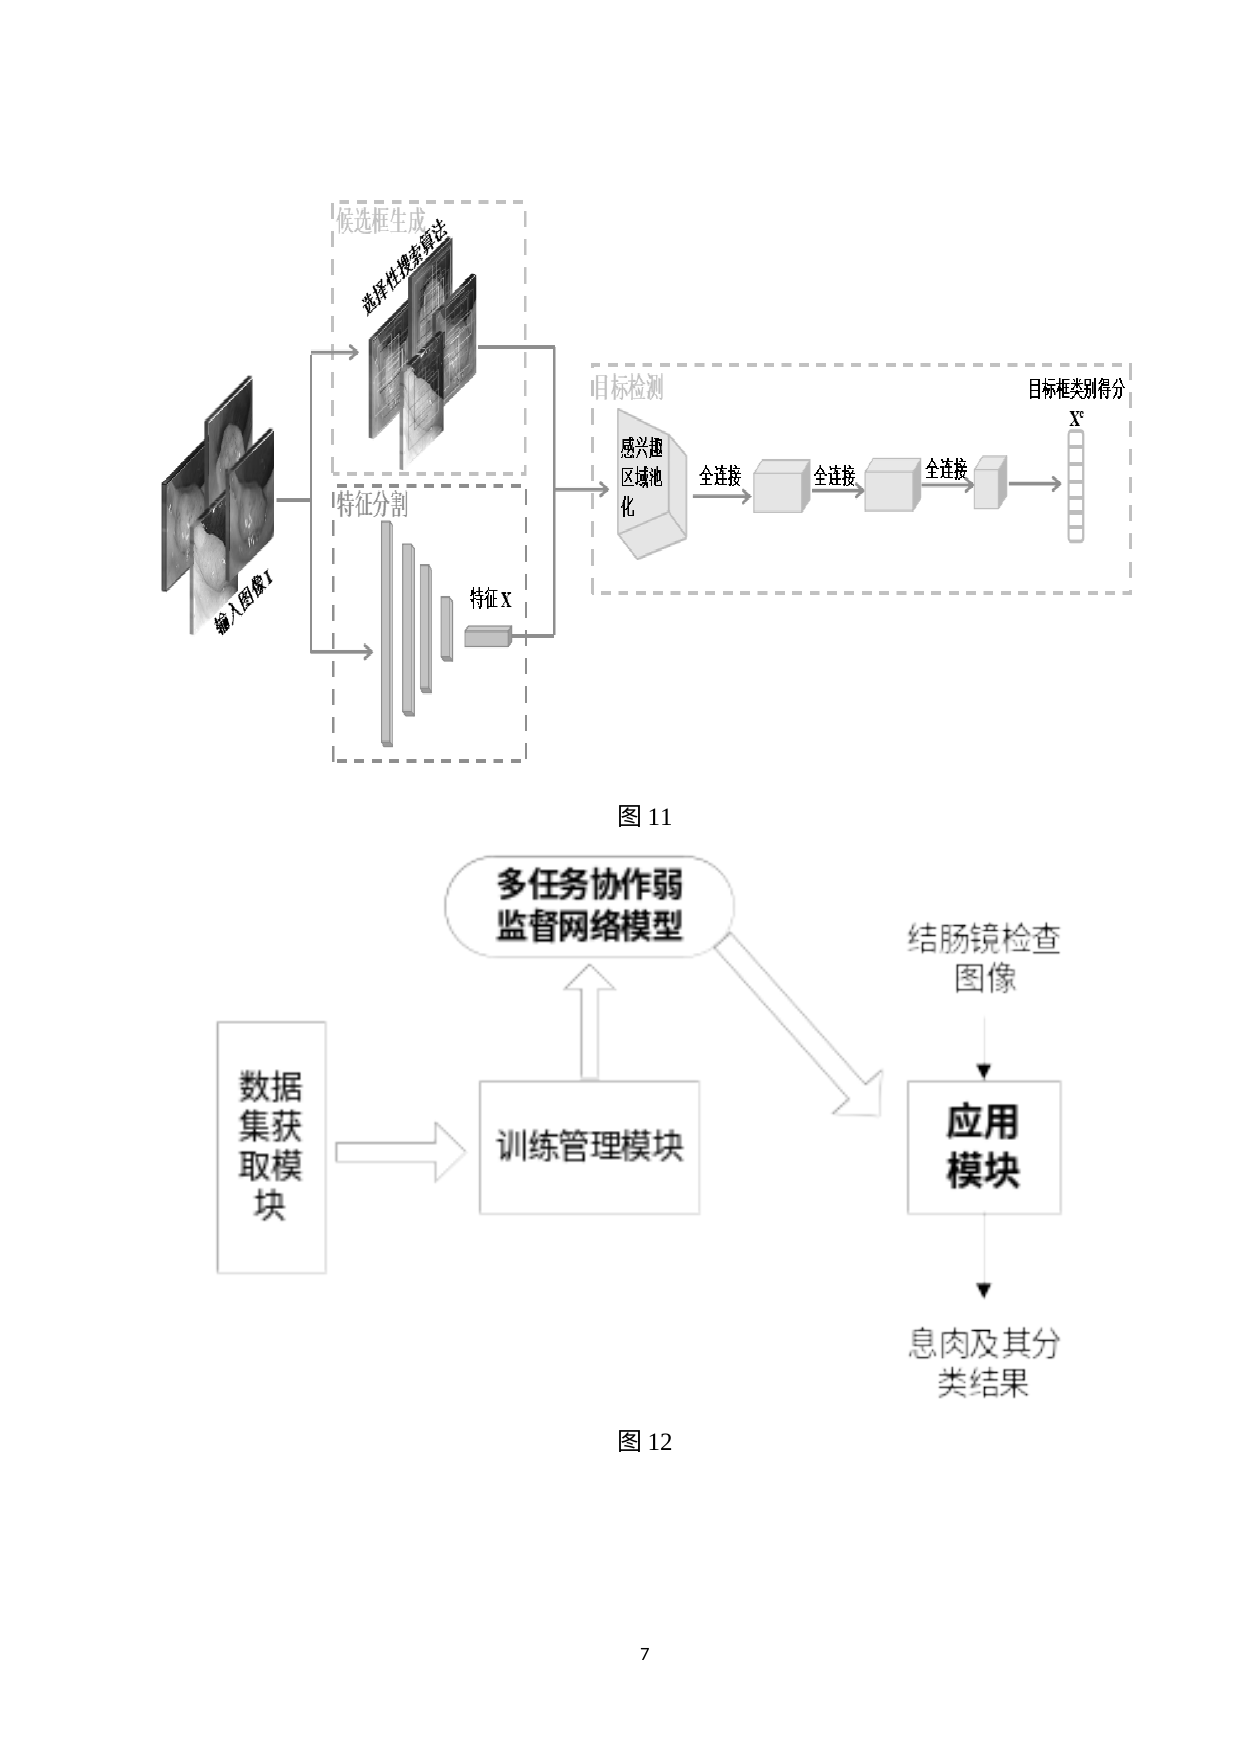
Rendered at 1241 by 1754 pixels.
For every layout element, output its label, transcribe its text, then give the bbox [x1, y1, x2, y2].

text 图12 [148, 1422, 1142, 1458]
text 图11 [148, 797, 1142, 833]
